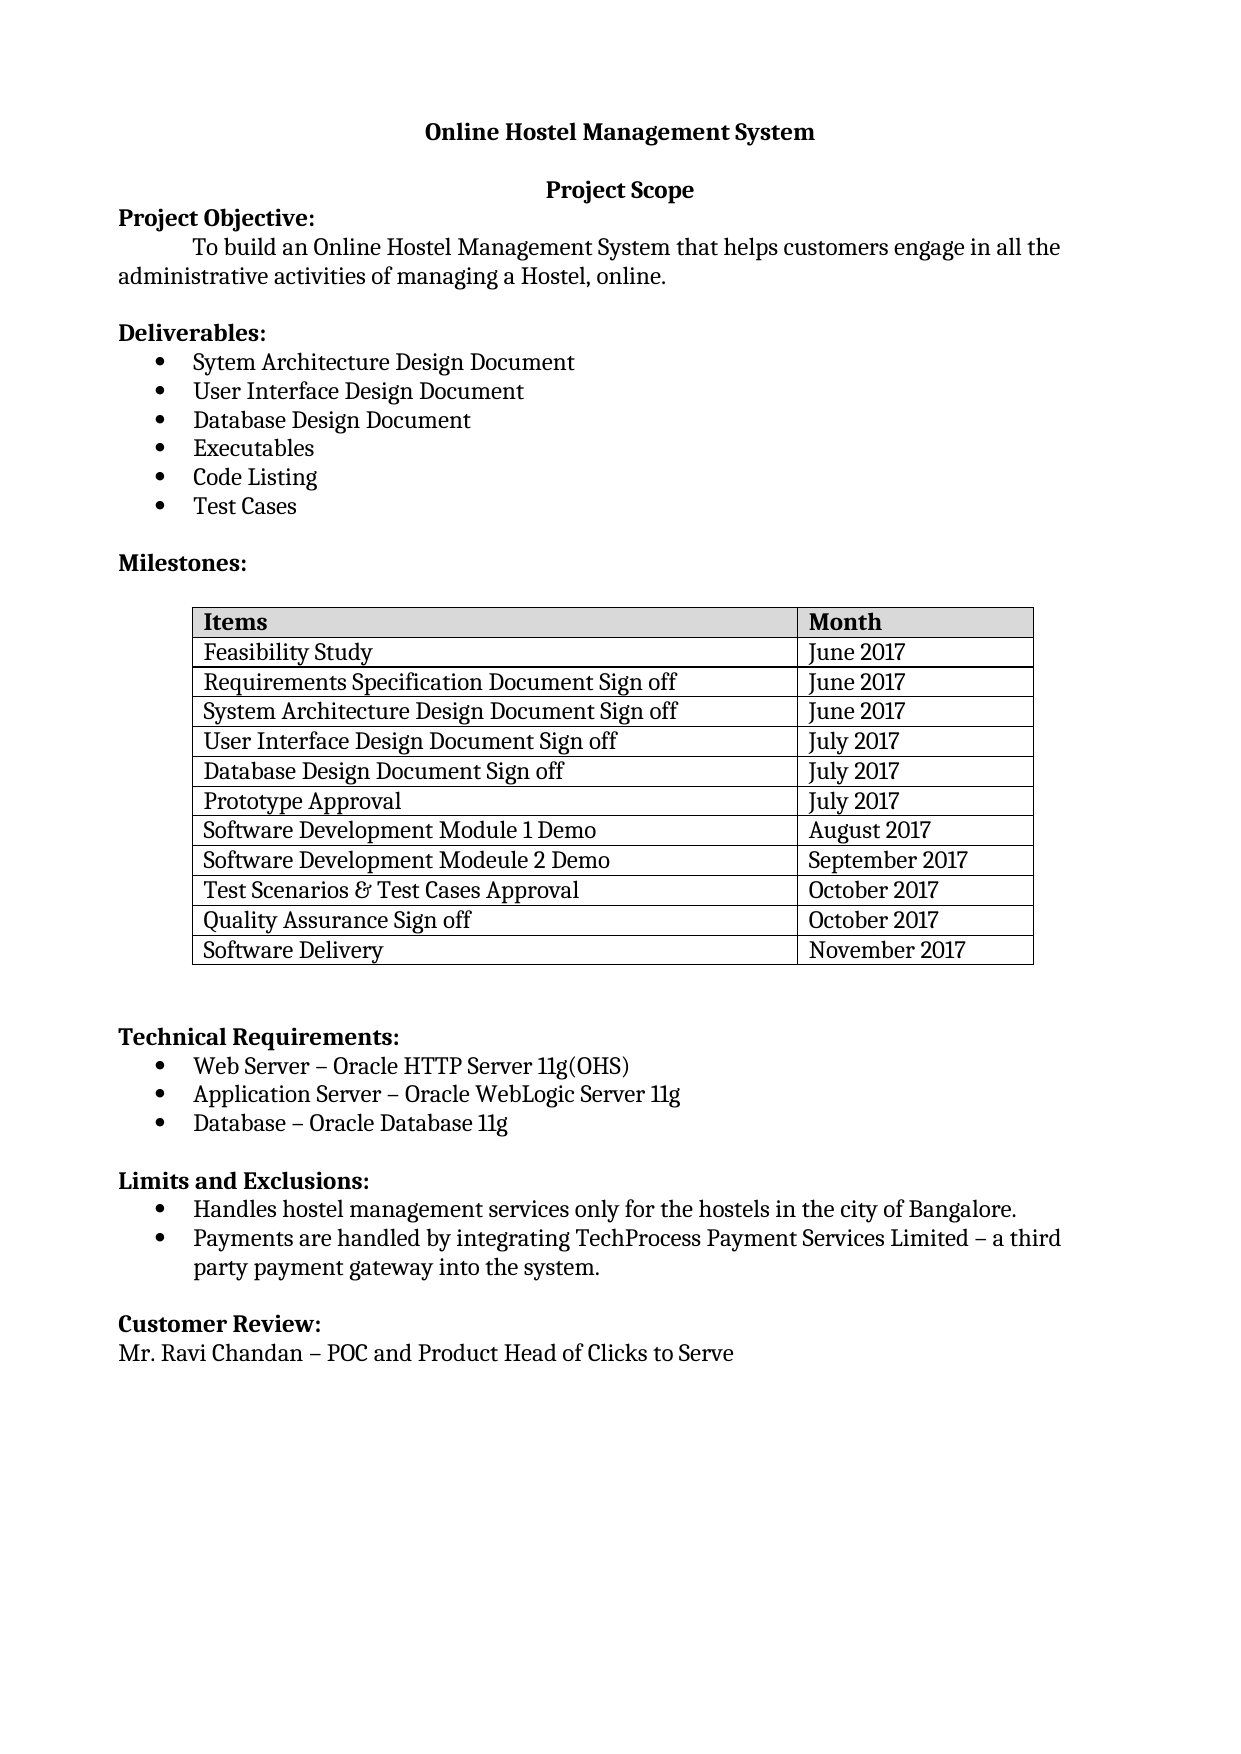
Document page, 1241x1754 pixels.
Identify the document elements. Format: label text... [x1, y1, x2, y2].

table_header Items [193, 608, 797, 637]
list Payments are handled by integrating TechProcess Payment Services Limited – a third party payment gateway into the system. [156, 1224, 1122, 1282]
table_cell System Architecture Design Document Sign off [193, 697, 797, 726]
table_cell October 2017 [798, 876, 1033, 905]
text Project Scope [118, 176, 1122, 204]
list Test Cases [156, 492, 1122, 521]
table_cell Prototype Approval [193, 787, 797, 815]
table_cell August 2017 [798, 816, 1033, 845]
table_cell June 2017 [798, 668, 1033, 696]
table_header Month [798, 608, 1033, 637]
list Web Server – Oracle HTTP Server 11g(OHS) [156, 1052, 1122, 1080]
list Application Server – Oracle WebLogic Server 11g [156, 1080, 1122, 1109]
text Technical Requirements: [118, 1023, 1122, 1052]
table_cell Software Development Modeule 2 Demo [193, 846, 797, 875]
text Customer Review: [118, 1310, 1122, 1339]
list User Interface Design Document [156, 377, 1122, 406]
table_cell Test Scenarios & Test Cases Approval [193, 876, 797, 905]
list Database Design Document [156, 406, 1122, 434]
table_cell November 2017 [798, 936, 1033, 964]
list Handles hostel management services only for the hostels in the city of Bangalore. [156, 1195, 1122, 1224]
text Project Objective: [118, 204, 1122, 233]
table_cell June 2017 [798, 697, 1033, 726]
text To build an Online Hostel Management System that helps customers engage in all the administrative activities of managing a Hostel, online. [118, 233, 1122, 291]
table_cell October 2017 [798, 906, 1033, 934]
table_cell Feasibility Study [193, 638, 797, 666]
text Milestones: [118, 549, 1122, 578]
text Deliverables: [118, 319, 1122, 348]
list Code Listing [156, 463, 1122, 492]
table_cell User Interface Design Document Sign off [193, 727, 797, 756]
list Sytem Architecture Design Document [156, 348, 1122, 377]
table_cell July 2017 [798, 787, 1033, 815]
text Mr. Ravi Chandan – POC and Product Head of Clicks to Serve [118, 1339, 1122, 1368]
table_cell June 2017 [798, 638, 1033, 666]
list Database – Oracle Database 11g [156, 1109, 1122, 1138]
table_cell Quality Assurance Sign off [193, 906, 797, 934]
table_cell September 2017 [798, 846, 1033, 875]
table_cell Requirements Specification Document Sign off [193, 668, 797, 696]
table_cell Software Development Module 1 Demo [193, 816, 797, 845]
table_cell Software Delivery [193, 936, 797, 964]
list Executables [156, 434, 1122, 463]
table_cell July 2017 [798, 757, 1033, 786]
text Limits and Exclusions: [118, 1167, 1122, 1195]
text Online Hostel Management System [118, 118, 1122, 147]
table_cell July 2017 [798, 727, 1033, 756]
table_cell Database Design Document Sign off [193, 757, 797, 786]
